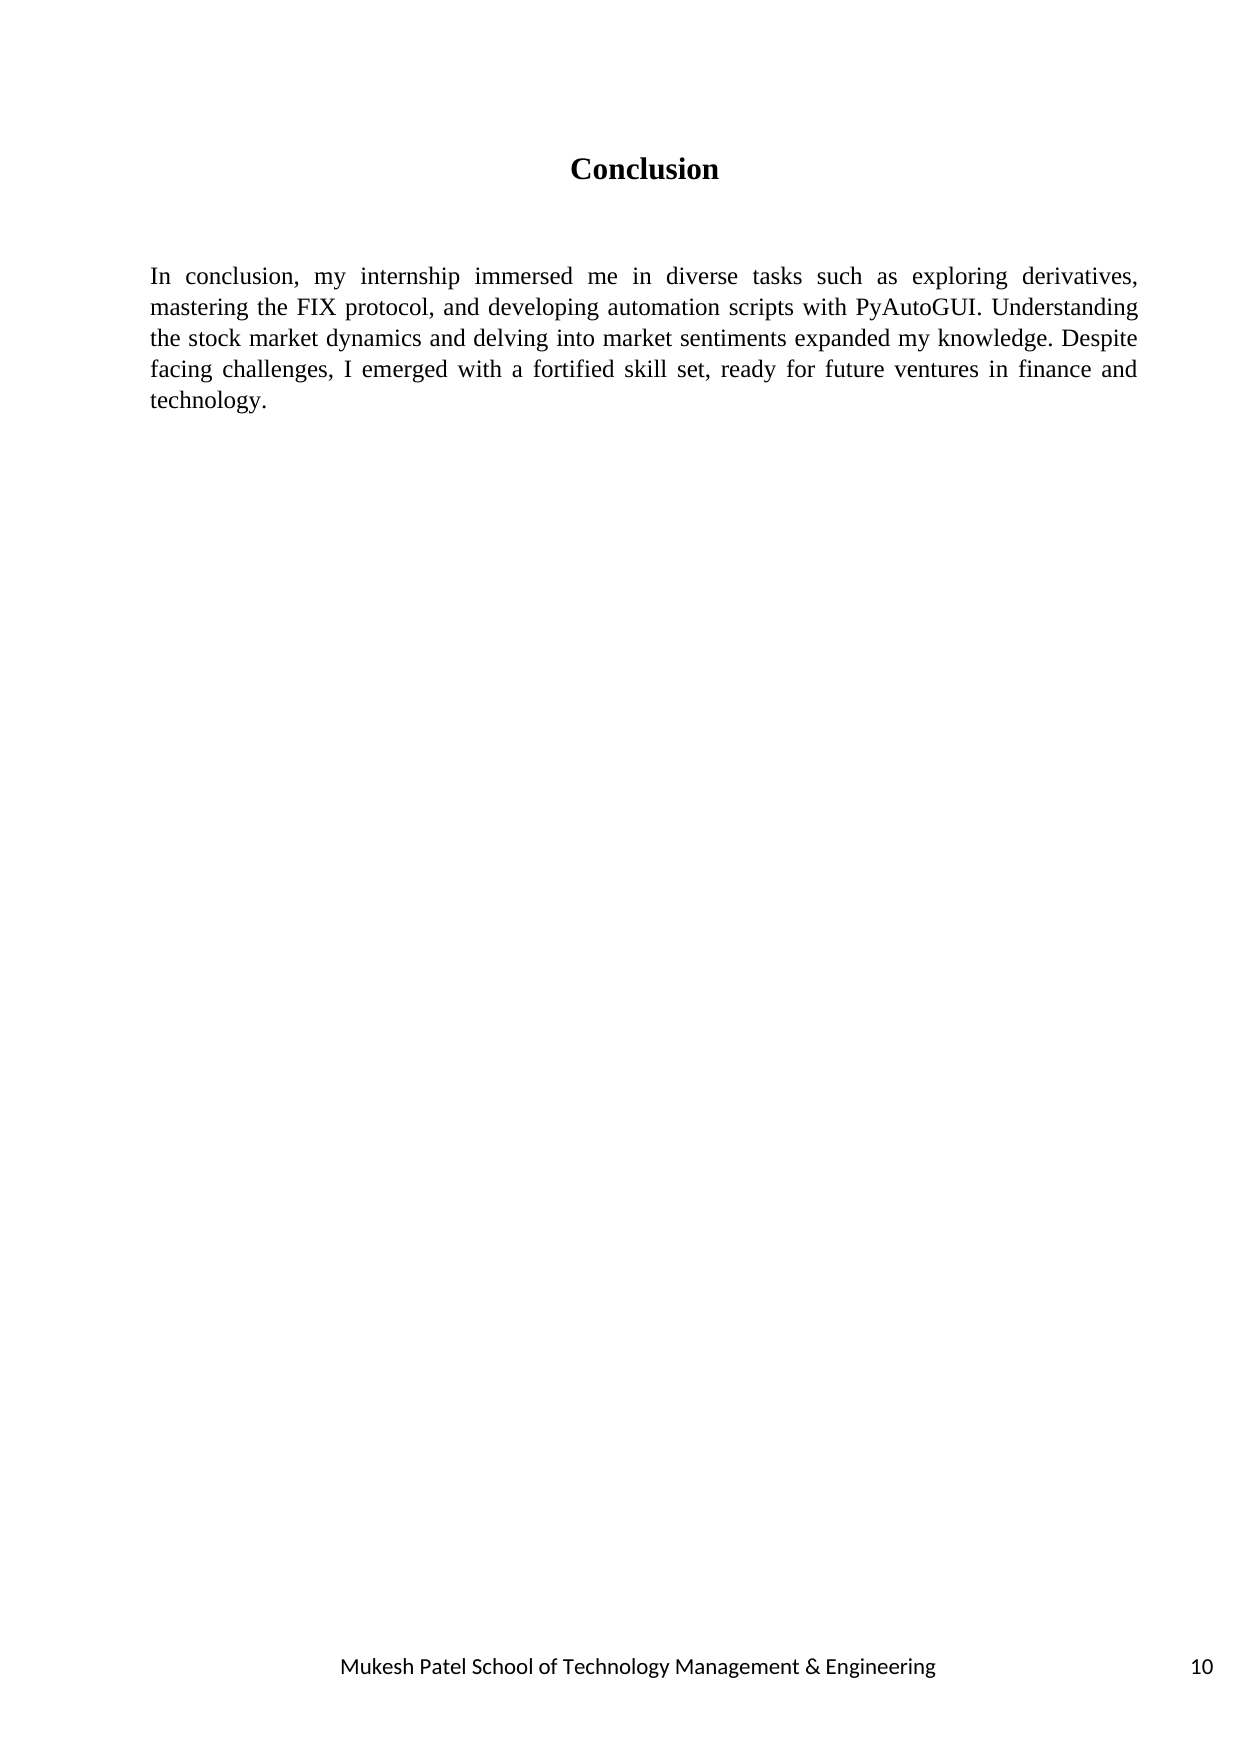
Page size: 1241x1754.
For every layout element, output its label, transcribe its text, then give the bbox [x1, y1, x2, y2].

text In conclusion, my internship immersed me in diverse tasks such as exploring derivatives, mastering the FIX protocol, and developing automation scripts with PyAutoGUI. Understanding the stock market dynamics and delving into market sentiments expanded my knowledge. Despite facing challenges, I emerged with a fortified skill set, ready for future ventures in finance and technology. [150, 261, 1139, 414]
text Conclusion [150, 150, 1139, 186]
